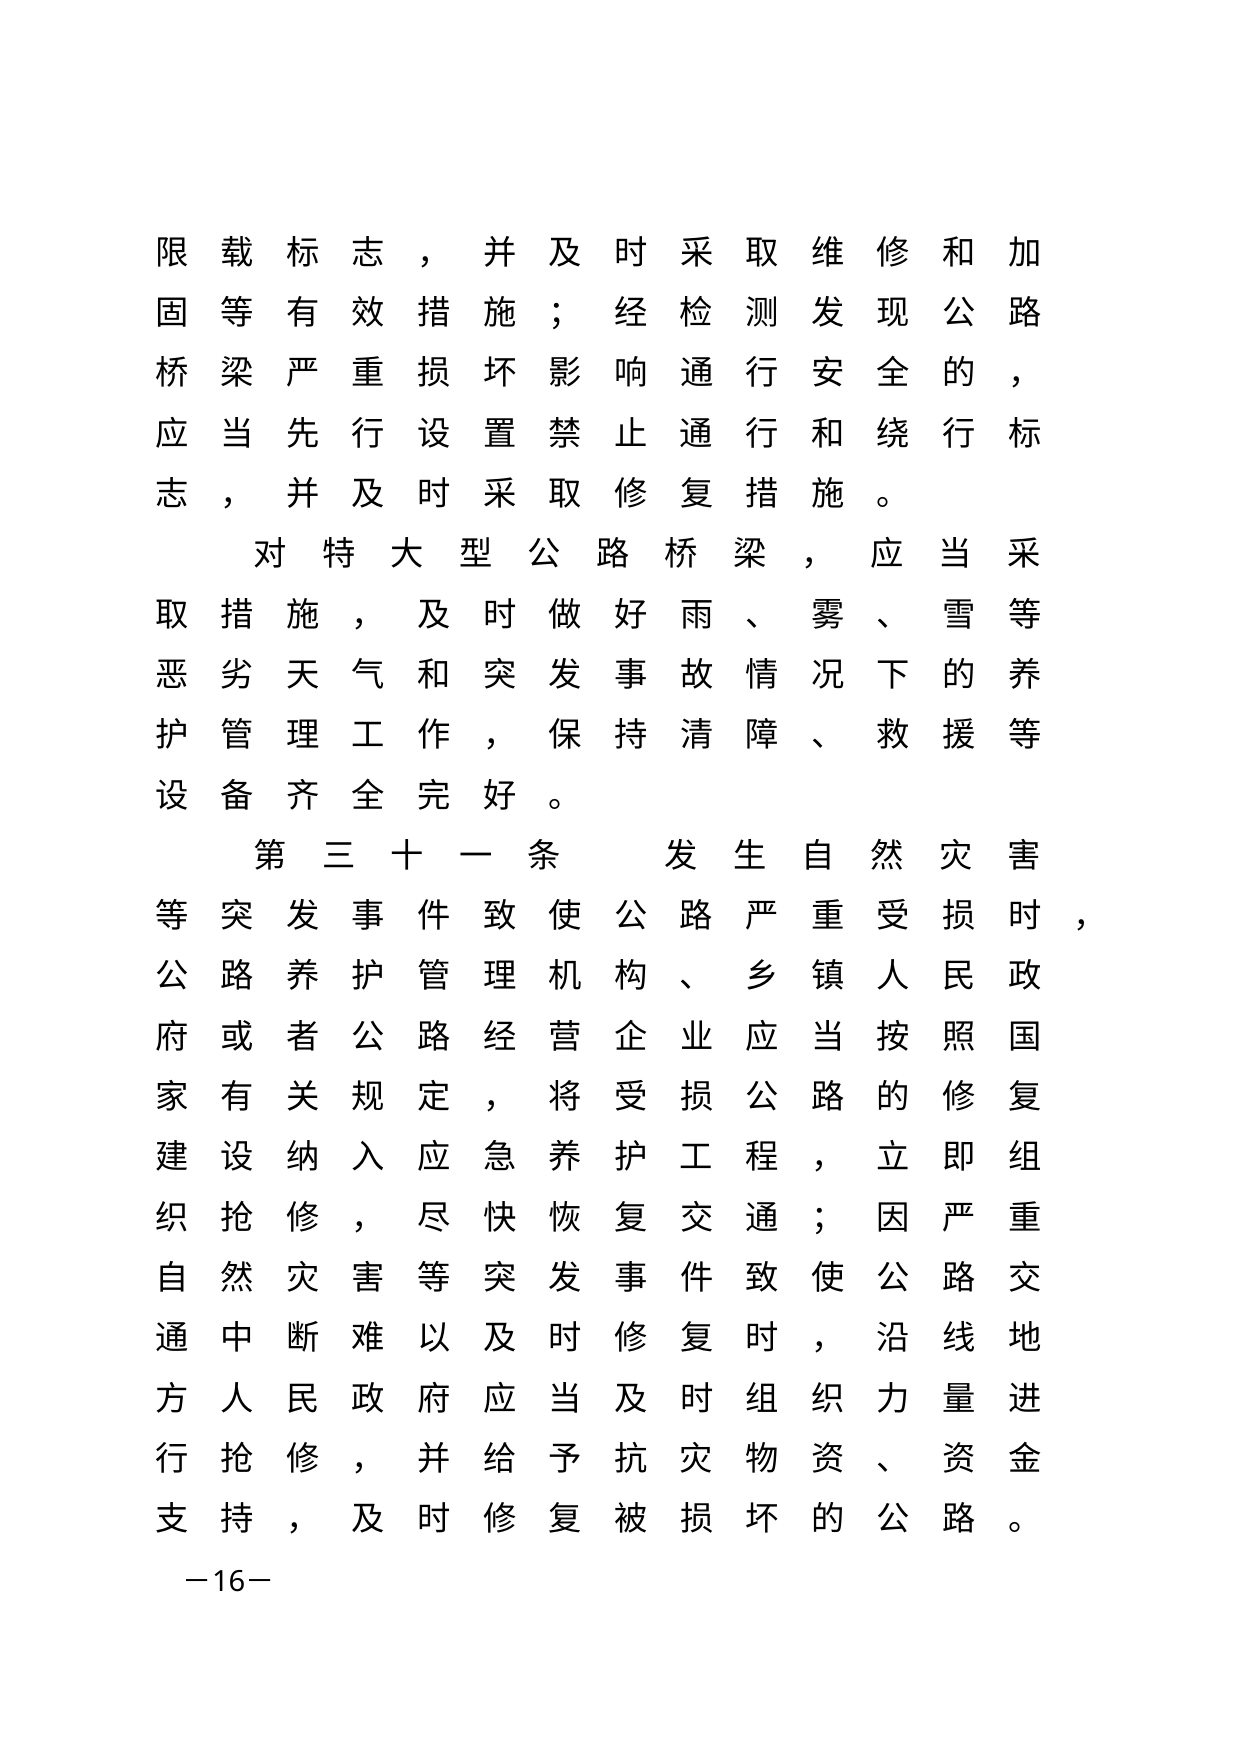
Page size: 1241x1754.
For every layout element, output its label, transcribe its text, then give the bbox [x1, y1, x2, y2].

text 公路桥梁经检测荷载等级达不到原标准的，应当设置明显的限载标志，并及时采取维修和加固等有效措施；经检测发现公路桥梁严重损坏影响通行安全的，应当先行设置禁止通行和绕行标志，并及时采取修复措施。 [155, 219, 1073, 521]
text 第三十一条 发生自然灾害等突发事件致使公路严重受损时，公路养护管理机构、乡镇人民政府或者公路经营企业应当按照国家有关规定，将受损公路的修复建设纳入应急养护工程，立即组织抢修，尽快恢复交通；因严重自然灾害等突发事件致使公路交通中断难以及时修复时，沿线地方人民政府应当及时组织力量进行抢修，并给予抗灾物资、资金支持，及时修复被损坏的公路。 [155, 823, 1073, 1546]
text 对特大型公路桥梁，应当采取措施，及时做好雨、雾、雪等恶劣天气和突发事故情况下的养护管理工作，保持清障、救援等设备齐全完好。 [155, 521, 1073, 823]
